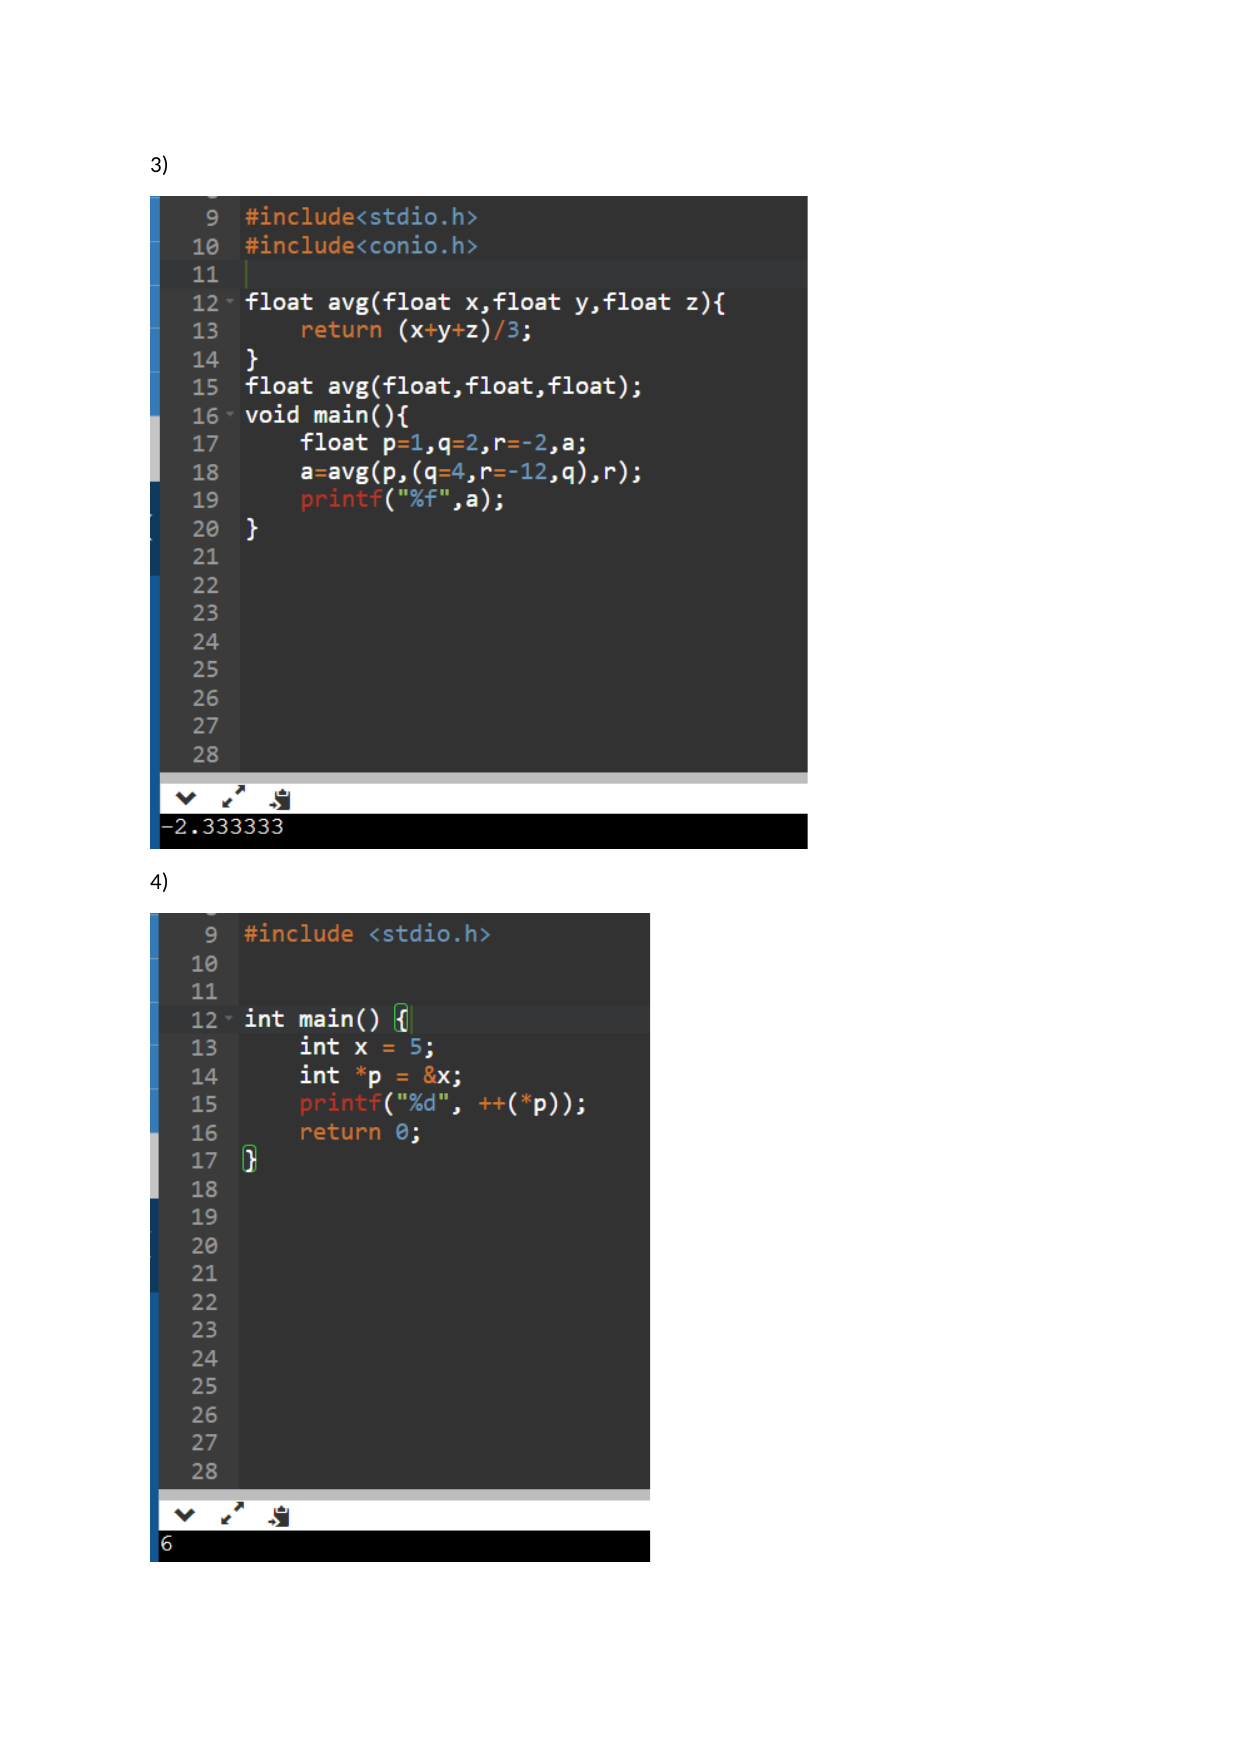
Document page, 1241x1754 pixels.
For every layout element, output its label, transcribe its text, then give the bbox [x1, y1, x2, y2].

picture [150, 196, 808, 849]
text 4) [150, 867, 1090, 895]
picture [150, 913, 650, 1562]
text 3) [150, 150, 1090, 178]
